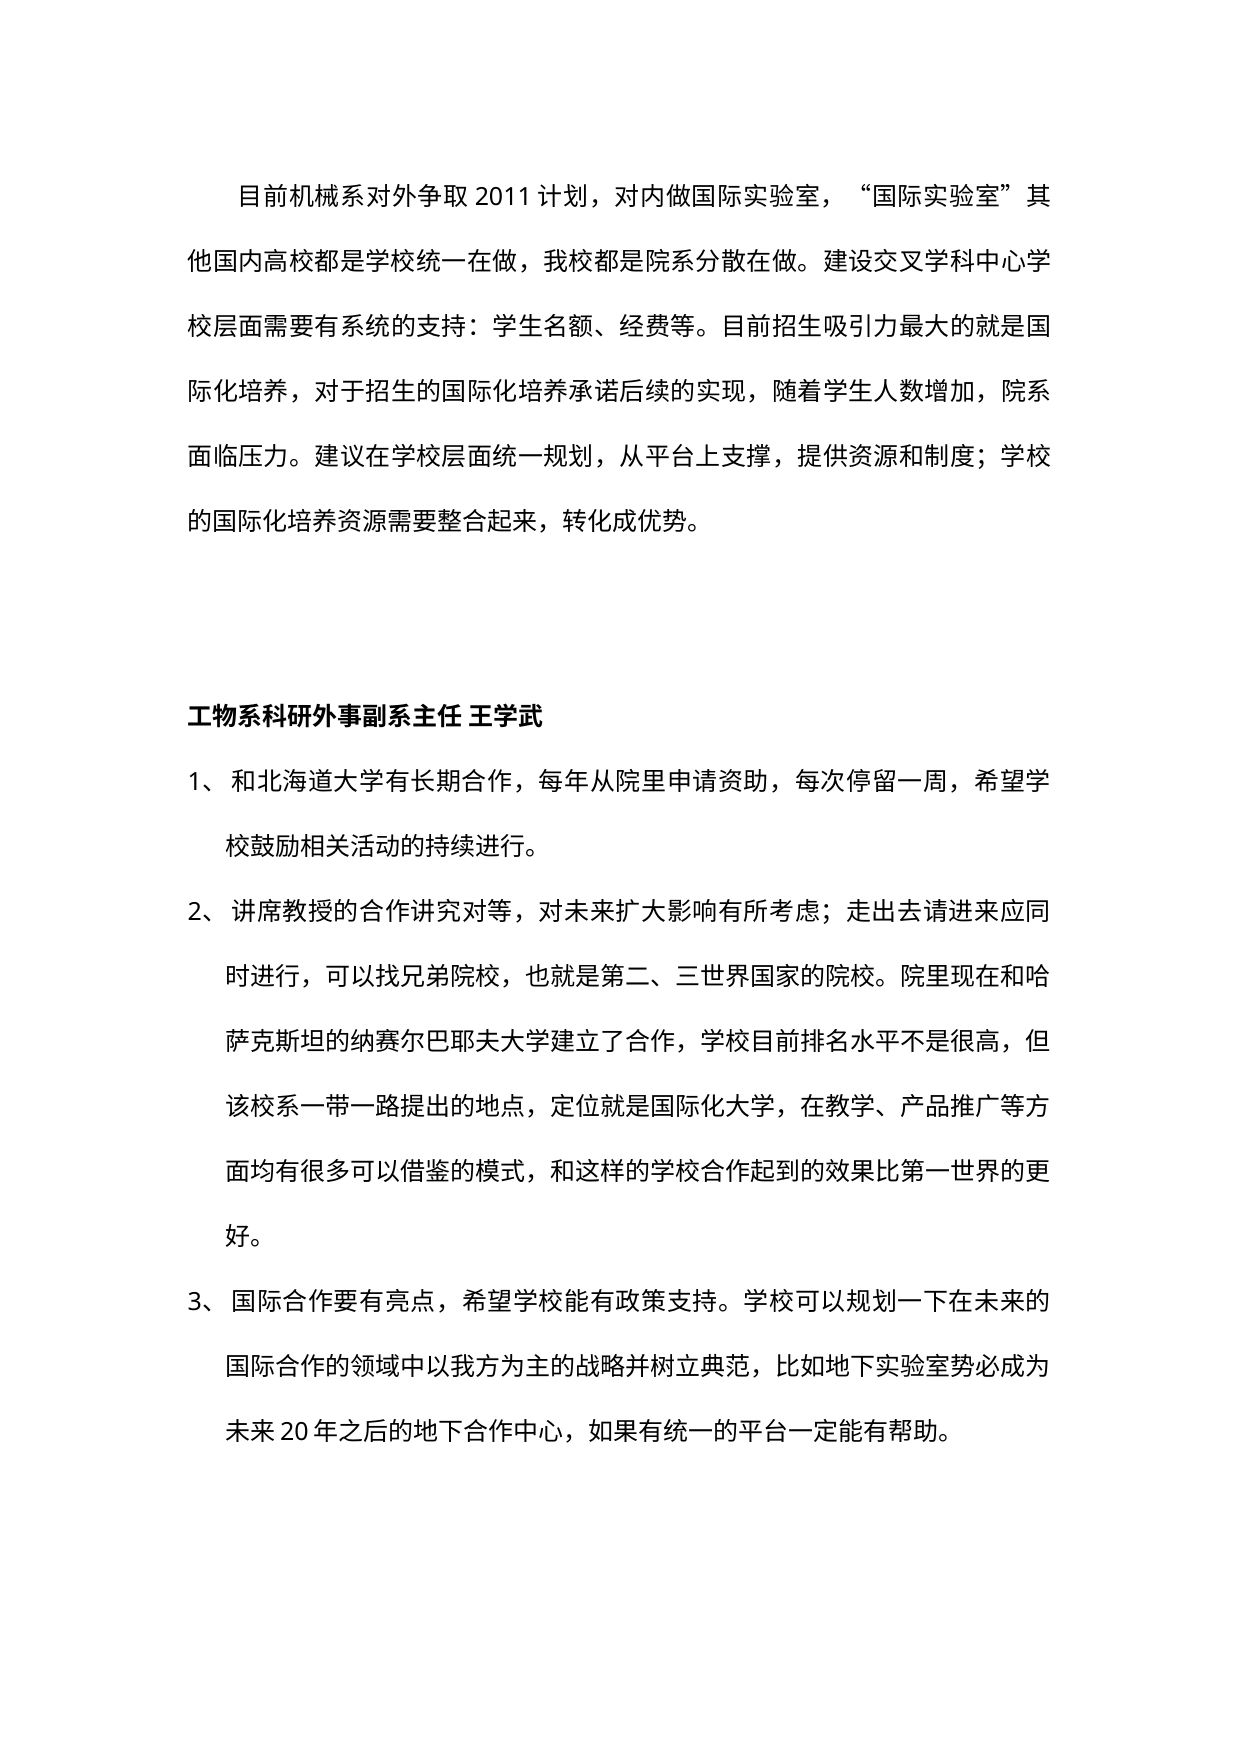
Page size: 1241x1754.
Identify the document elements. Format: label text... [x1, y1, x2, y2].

list 讲席教授的合作讲究对等，对未来扩大影响有所考虑；走出去请进来应同时进行，可以找兄弟院校，也就是第二、三世界国家的院校。院里现在和哈萨克斯坦的纳赛尔巴耶夫大学建立了合作，学校目前排名水平不是很高，但该校系一带一路提出的地点，定位就是国际化大学，在教学、产品推广等方面均有很多可以借鉴的模式，和这样的学校合作起到的效果比第一世界的更好。 [187, 877, 1053, 1267]
text 工物系科研外事副系主任 王学武 [187, 682, 1053, 747]
text 目前机械系对外争取2011计划，对内做国际实验室，“国际实验室”其他国内高校都是学校统一在做，我校都是院系分散在做。建设交叉学科中心学校层面需要有系统的支持：学生名额、经费等。目前招生吸引力最大的就是国际化培养，对于招生的国际化培养承诺后续的实现，随着学生人数增加，院系面临压力。建议在学校层面统一规划，从平台上支撑，提供资源和制度；学校的国际化培养资源需要整合起来，转化成优势。 [187, 162, 1053, 552]
list 和北海道大学有长期合作，每年从院里申请资助，每次停留一周，希望学校鼓励相关活动的持续进行。 [187, 747, 1053, 877]
list 国际合作要有亮点，希望学校能有政策支持。学校可以规划一下在未来的国际合作的领域中以我方为主的战略并树立典范，比如地下实验室势必成为未来20年之后的地下合作中心，如果有统一的平台一定能有帮助。 [187, 1267, 1053, 1462]
